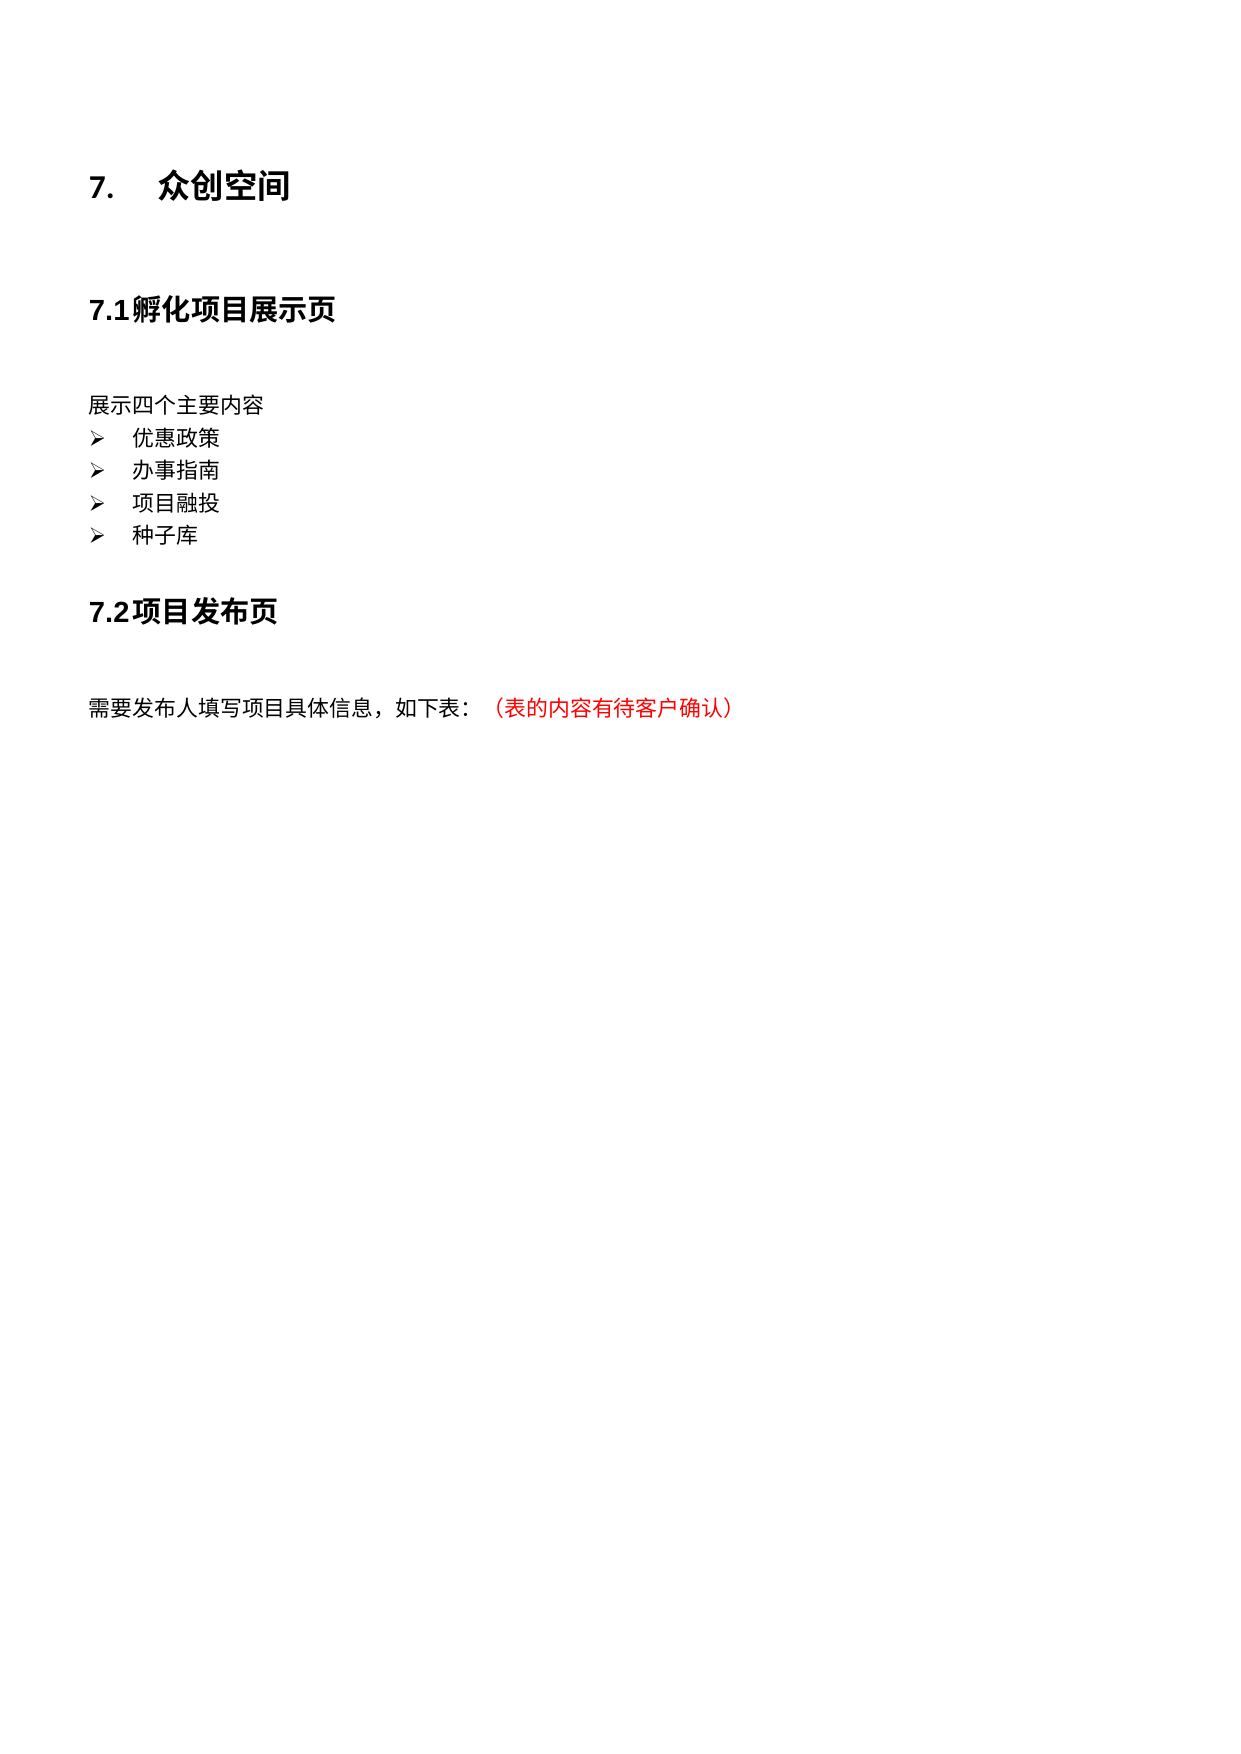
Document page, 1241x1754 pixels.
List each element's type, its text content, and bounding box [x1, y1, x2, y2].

text 孵化项目展示页 [89, 275, 1053, 340]
text 展示四个主要内容 [89, 388, 1053, 421]
list 项目融投 [89, 486, 1053, 518]
list 优惠政策 [89, 421, 1053, 453]
subtitle 众创空间 [89, 151, 1053, 216]
text 需要发布人填写项目具体信息，如下表：（表的内容有待客户确认） [89, 691, 1053, 723]
text 项目发布页 [89, 578, 1053, 643]
list 办事指南 [89, 453, 1053, 486]
list 种子库 [89, 518, 1053, 551]
